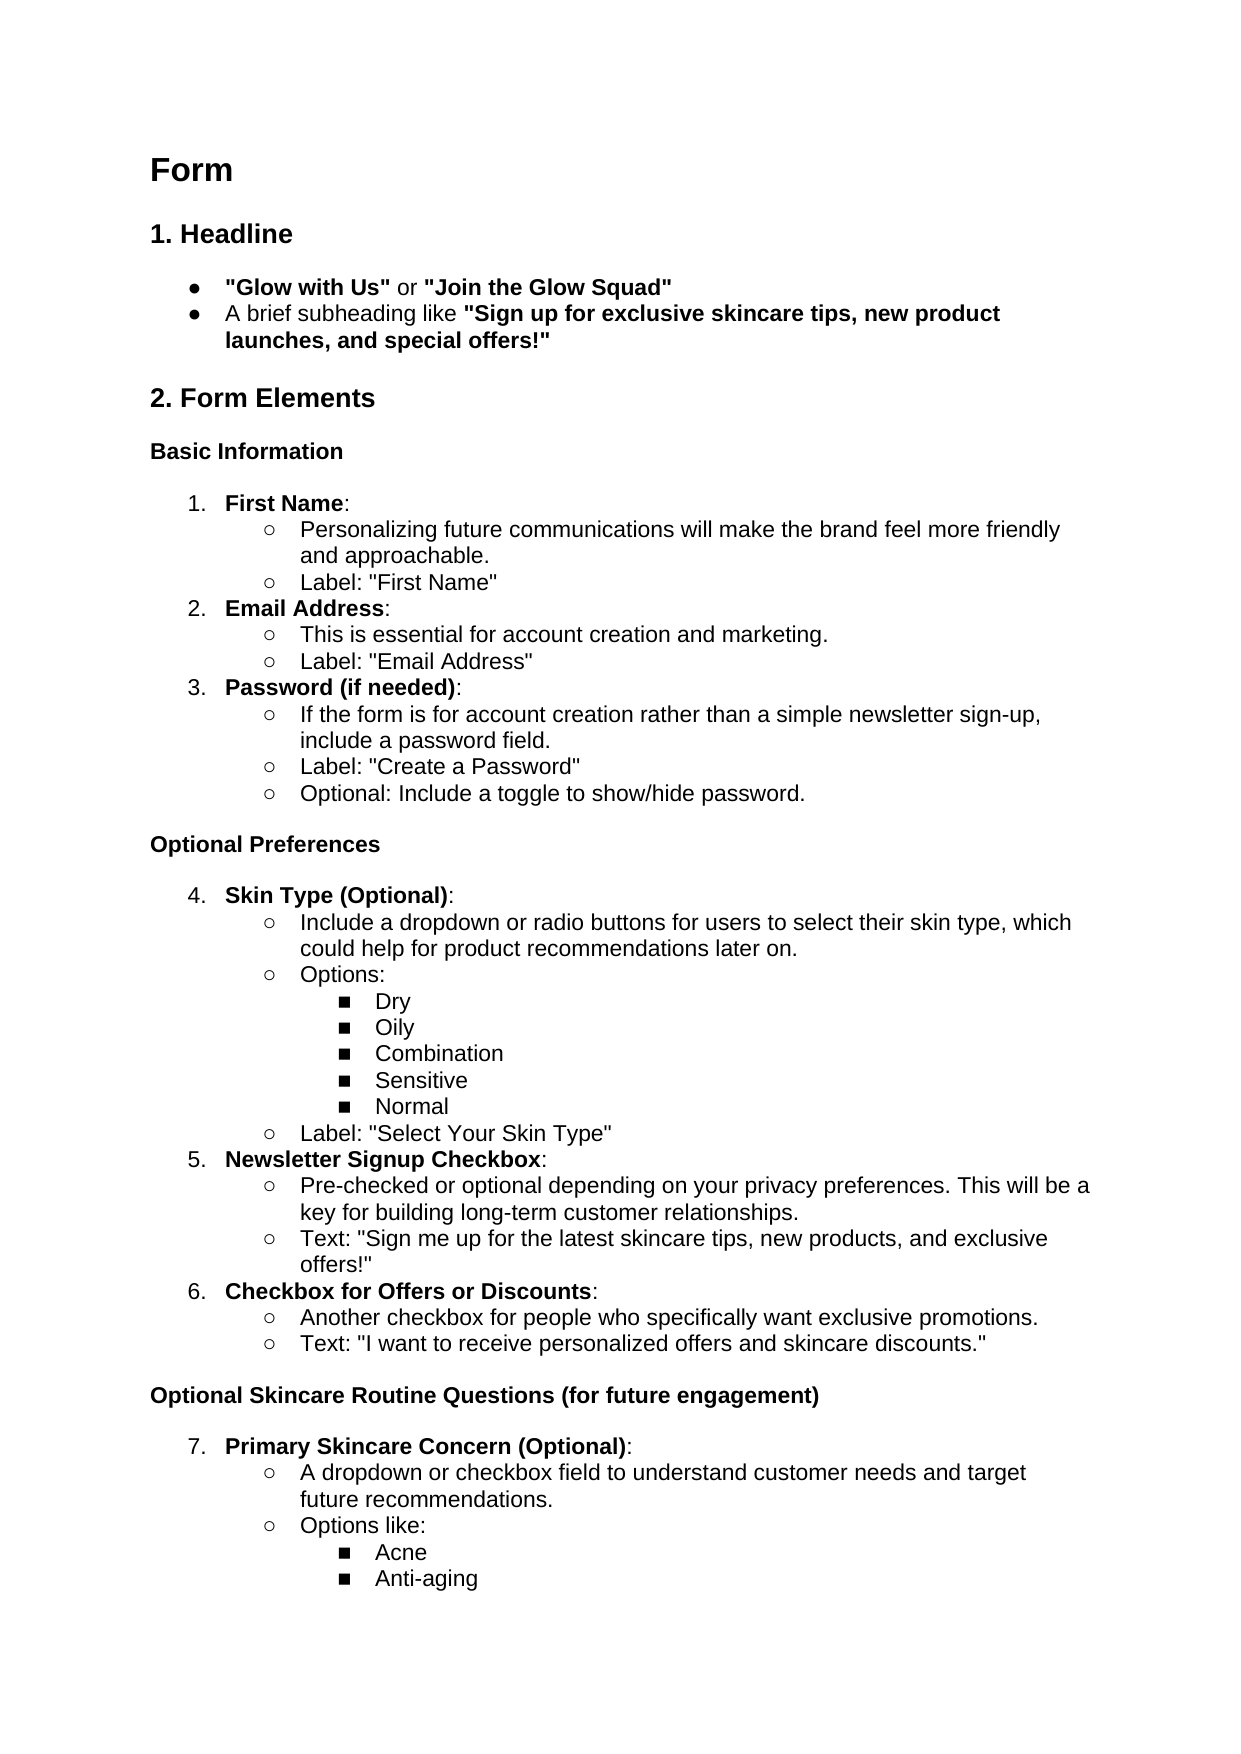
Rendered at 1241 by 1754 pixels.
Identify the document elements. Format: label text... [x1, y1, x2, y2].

list First Name: [187, 490, 1090, 516]
list A dropdown or checkbox field to understand customer needs and target future recommendations. [262, 1459, 1090, 1512]
subtitle Basic Information [150, 438, 1090, 465]
list Include a dropdown or radio buttons for users to select their skin type, which could help for product recommendations later on. [262, 909, 1090, 961]
list Options like: [262, 1512, 1090, 1538]
subtitle 1. Headline [150, 218, 1090, 249]
list Text: "I want to receive personalized offers and skincare discounts." [262, 1330, 1090, 1357]
list Label: "Email Address" [262, 648, 1090, 674]
list This is essential for account creation and marketing. [262, 621, 1090, 648]
list Label: "Create a Password" [262, 753, 1090, 779]
list Combination [337, 1040, 1090, 1067]
list Password (if needed): [187, 674, 1090, 701]
list Personalizing future communications will make the brand feel more friendly and approachable. [262, 516, 1090, 569]
list Dry [337, 988, 1090, 1014]
list Skin Type (Optional): [187, 882, 1090, 909]
list Primary Skincare Concern (Optional): [187, 1433, 1090, 1459]
list Checkbox for Offers or Discounts: [187, 1278, 1090, 1304]
subtitle Optional Preferences [150, 831, 1090, 857]
list Newsletter Signup Checkbox: [187, 1146, 1090, 1172]
subtitle 2. Form Elements [150, 382, 1090, 413]
list Label: "First Name" [262, 569, 1090, 595]
list A brief subheading like "Sign up for exclusive skincare tips, new product launches, and special offers!" [187, 300, 1090, 353]
subtitle Form [150, 150, 1090, 188]
list Pre-checked or optional depending on your privacy preferences. This will be a key for building long-term customer relationships. [262, 1172, 1090, 1225]
subtitle Optional Skincare Routine Questions (for future engagement) [150, 1382, 1090, 1408]
list Sensitive [337, 1067, 1090, 1093]
list Label: "Select Your Skin Type" [262, 1119, 1090, 1146]
list Anti-aging [337, 1565, 1090, 1591]
list Optional: Include a toggle to show/hide password. [262, 779, 1090, 806]
list "Glow with Us" or "Join the Glow Squad" [187, 274, 1090, 300]
list Text: "Sign me up for the latest skincare tips, new products, and exclusive offers!" [262, 1225, 1090, 1278]
list Options: [262, 961, 1090, 988]
list Acne [337, 1538, 1090, 1565]
list Another checkbox for people who specifically want exclusive promotions. [262, 1304, 1090, 1330]
list Oily [337, 1014, 1090, 1040]
list If the form is for account creation rather than a simple newsletter sign-up, include a password field. [262, 701, 1090, 753]
list Normal [337, 1093, 1090, 1119]
list Email Address: [187, 595, 1090, 621]
